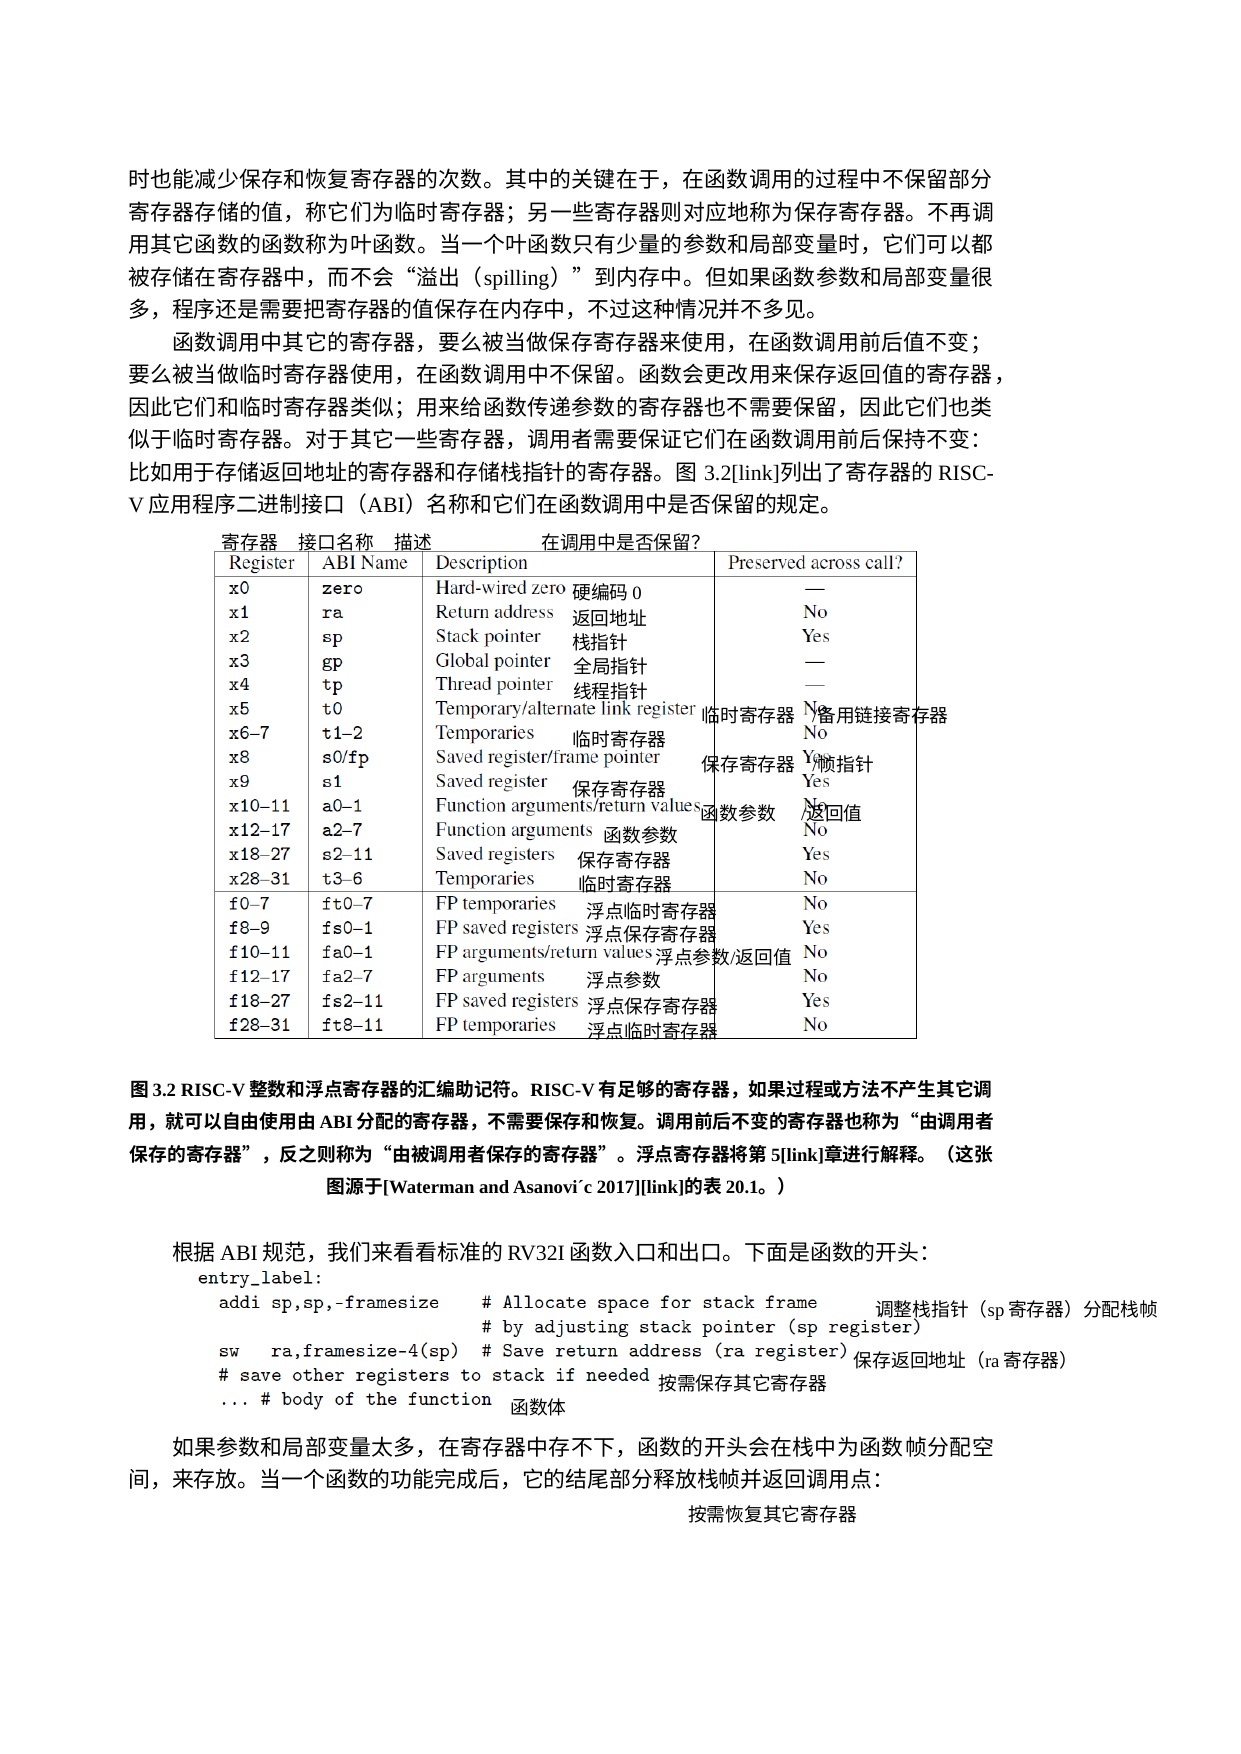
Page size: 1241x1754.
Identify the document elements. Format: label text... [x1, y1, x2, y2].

text 函数调用中其它的寄存器，要么被当做保存寄存器来使用，在函数调用前后值不变；要么被当做临时寄存器使用，在函数调用中不保留。函数会更改用来保存返回值的寄存器，因此它们和临时寄存器类似；用来给函数传递参数的寄存器也不需要保留，因此它们也类似于临时寄存器。对于其它一些寄存器，调用者需要保证它们在函数调用前后保持不变：比如用于存储返回地址的寄存器和存储栈指针的寄存器。图3.2[link]列出了寄存器的RISC-V应用程序二进制接口（ABI）名称和它们在函数调用中是否保留的规定。 [128, 324, 994, 519]
picture [197, 519, 925, 1054]
text 如果参数和局部变量太多，在寄存器中存不下，函数的开头会在栈中为函数帧分配空间，来存放。当一个函数的功能完成后，它的结尾部分释放栈帧并返回调用点： [128, 1429, 994, 1494]
text 图3.2 RISC-V整数和浮点寄存器的汇编助记符。RISC-V有足够的寄存器，如果过程或方法不产生其它调用，就可以自由使用由ABI分配的寄存器，不需要保存和恢复。调用前后不变的寄存器也称为“由调用者保存的寄存器”，反之则称为“由被调用者保存的寄存器”。浮点寄存器将第5[link]章进行解释。（这张图源于[Waterman and Asanovi´c 2017][link]的表20.1。） [128, 1072, 994, 1202]
text 根据ABI规范，我们来看看标准的RV32I函数入口和出口。下面是函数的开头： [128, 1234, 994, 1267]
picture [191, 1267, 931, 1415]
